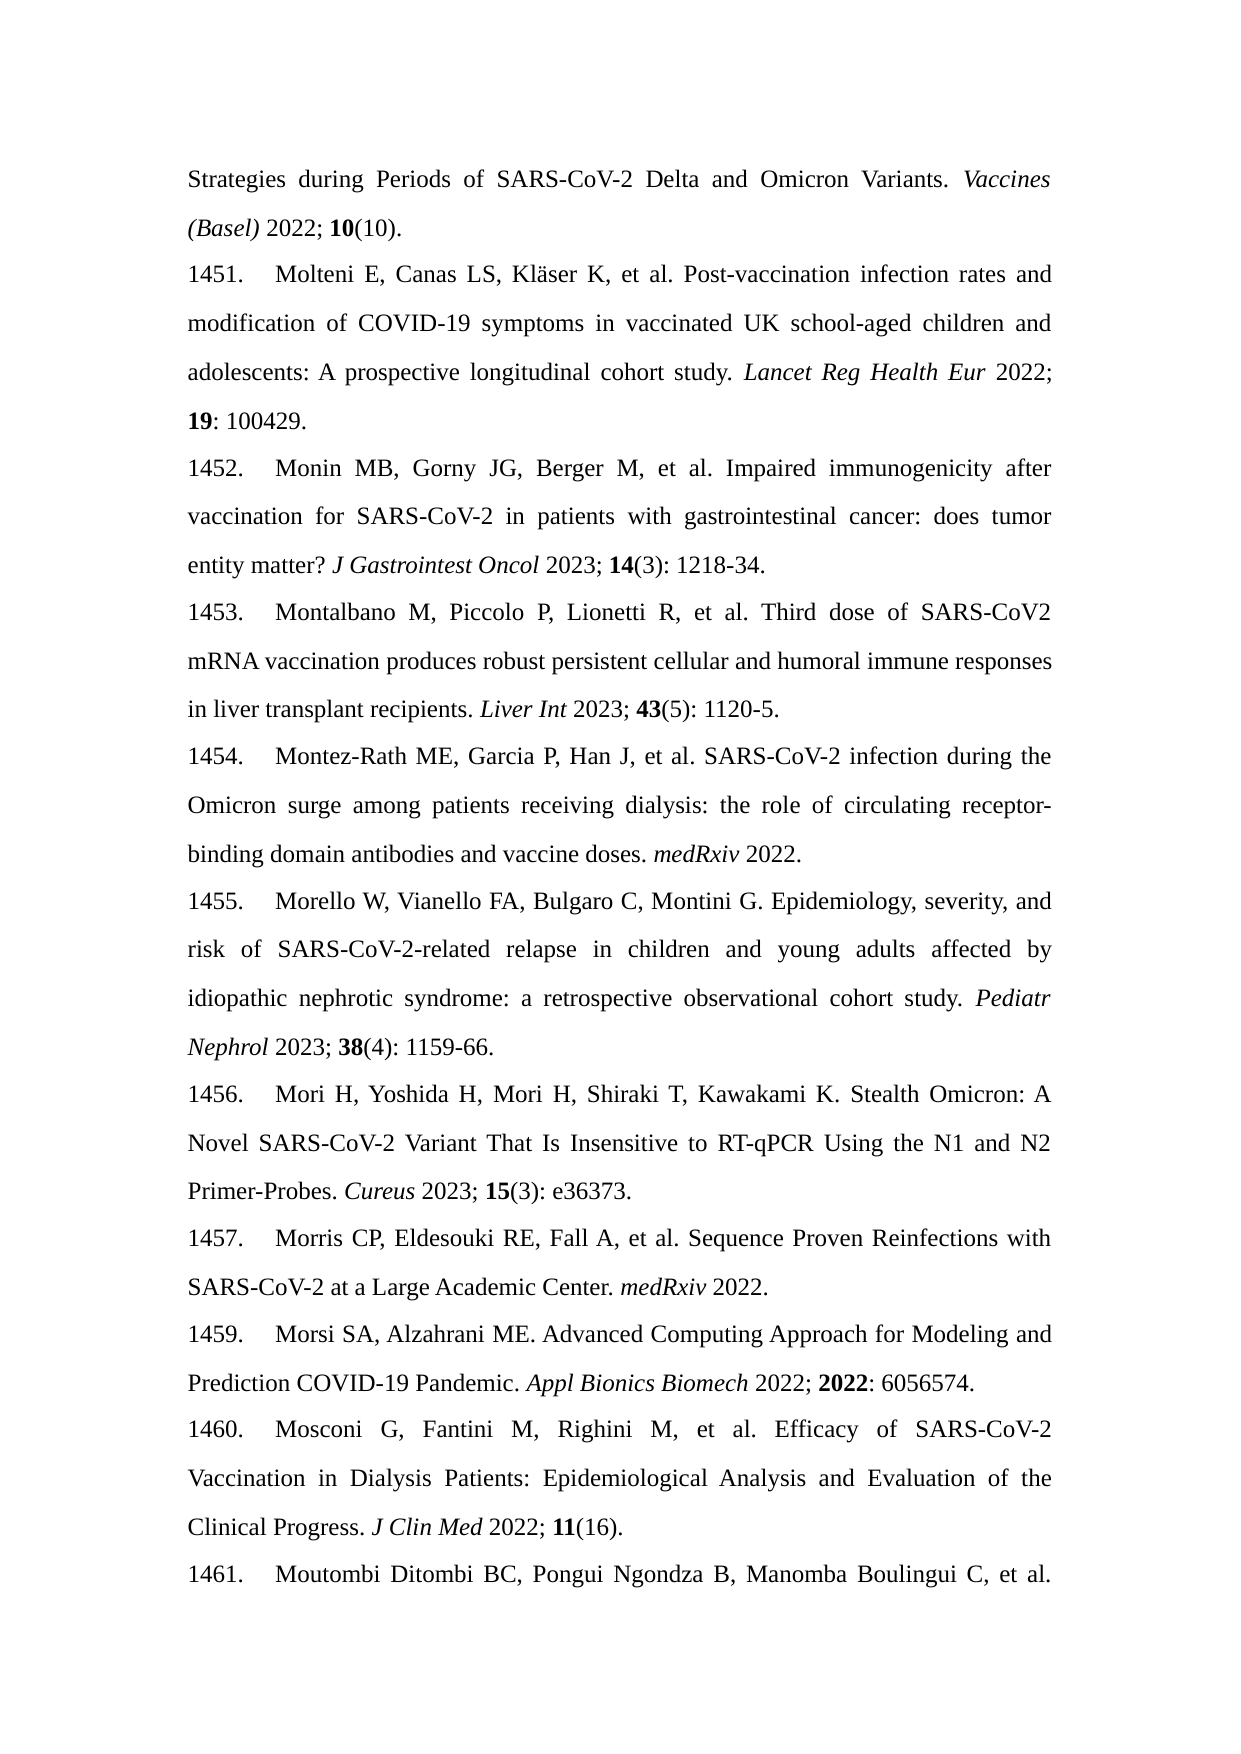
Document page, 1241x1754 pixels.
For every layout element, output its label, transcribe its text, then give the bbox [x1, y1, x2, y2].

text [187, 1557, 1053, 1589]
text 1452. Monin MB, Gorny JG, Berger M, et al. Impaired immunogenicity after vaccination for SARS-CoV-2 in patients with gastrointestinal cancer: does tumor entity matter? J Gastrointest Oncol 2023; 14(3): 1218-34. [187, 451, 1053, 581]
text 1456. Mori H, Yoshida H, Mori H, Shiraki T, Kawakami K. Stealth Omicron: A Novel SARS-CoV-2 Variant That Is Insensitive to RT-qPCR Using the N1 and N2 Primer-Probes. Cureus 2023; 15(3): e36373. [187, 1077, 1053, 1207]
text 1455. Morello W, Vianello FA, Bulgaro C, Montini G. Epidemiology, severity, and risk of SARS-CoV-2-related relapse in children and young adults affected by idiopathic nephrotic syndrome: a retrospective observational cohort study. Pediatr Nephrol 2023; 38(4): 1159-66. [187, 884, 1053, 1063]
text 1453. Montalbano M, Piccolo P, Lionetti R, et al. Third dose of SARS-CoV2 mRNA vaccination produces robust persistent cellular and humoral immune responses in liver transplant recipients. Liver Int 2023; 43(5): 1120-5. [187, 595, 1053, 725]
text 1454. Montez-Rath ME, Garcia P, Han J, et al. SARS-CoV-2 infection during the Omicron surge among patients receiving dialysis: the role of circulating receptor-binding domain antibodies and vaccine doses. medRxiv 2022. [187, 739, 1053, 869]
text 1460. Mosconi G, Fantini M, Righini M, et al. Efficacy of SARS-CoV-2 Vaccination in Dialysis Patients: Epidemiological Analysis and Evaluation of the Clinical Progress. J Clin Med 2022; 11(16). [187, 1413, 1053, 1543]
text 1457. Morris CP, Eldesouki RE, Fall A, et al. Sequence Proven Reinfections with SARS-CoV-2 at a Large Academic Center. medRxiv 2022. [187, 1221, 1053, 1303]
text 1459. Morsi SA, Alzahrani ME. Advanced Computing Approach for Modeling and Prediction COVID-19 Pandemic. Appl Bionics Biomech 2022; 2022: 6056574. [187, 1317, 1053, 1398]
text 1451. Molteni E, Canas LS, Kläser K, et al. Post-vaccination infection rates and modification of COVID-19 symptoms in vaccinated UK school-aged children and adolescents: A prospective longitudinal cohort study. Lancet Reg Health Eur 2022; 19: 100429. [187, 258, 1053, 436]
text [187, 162, 1053, 243]
